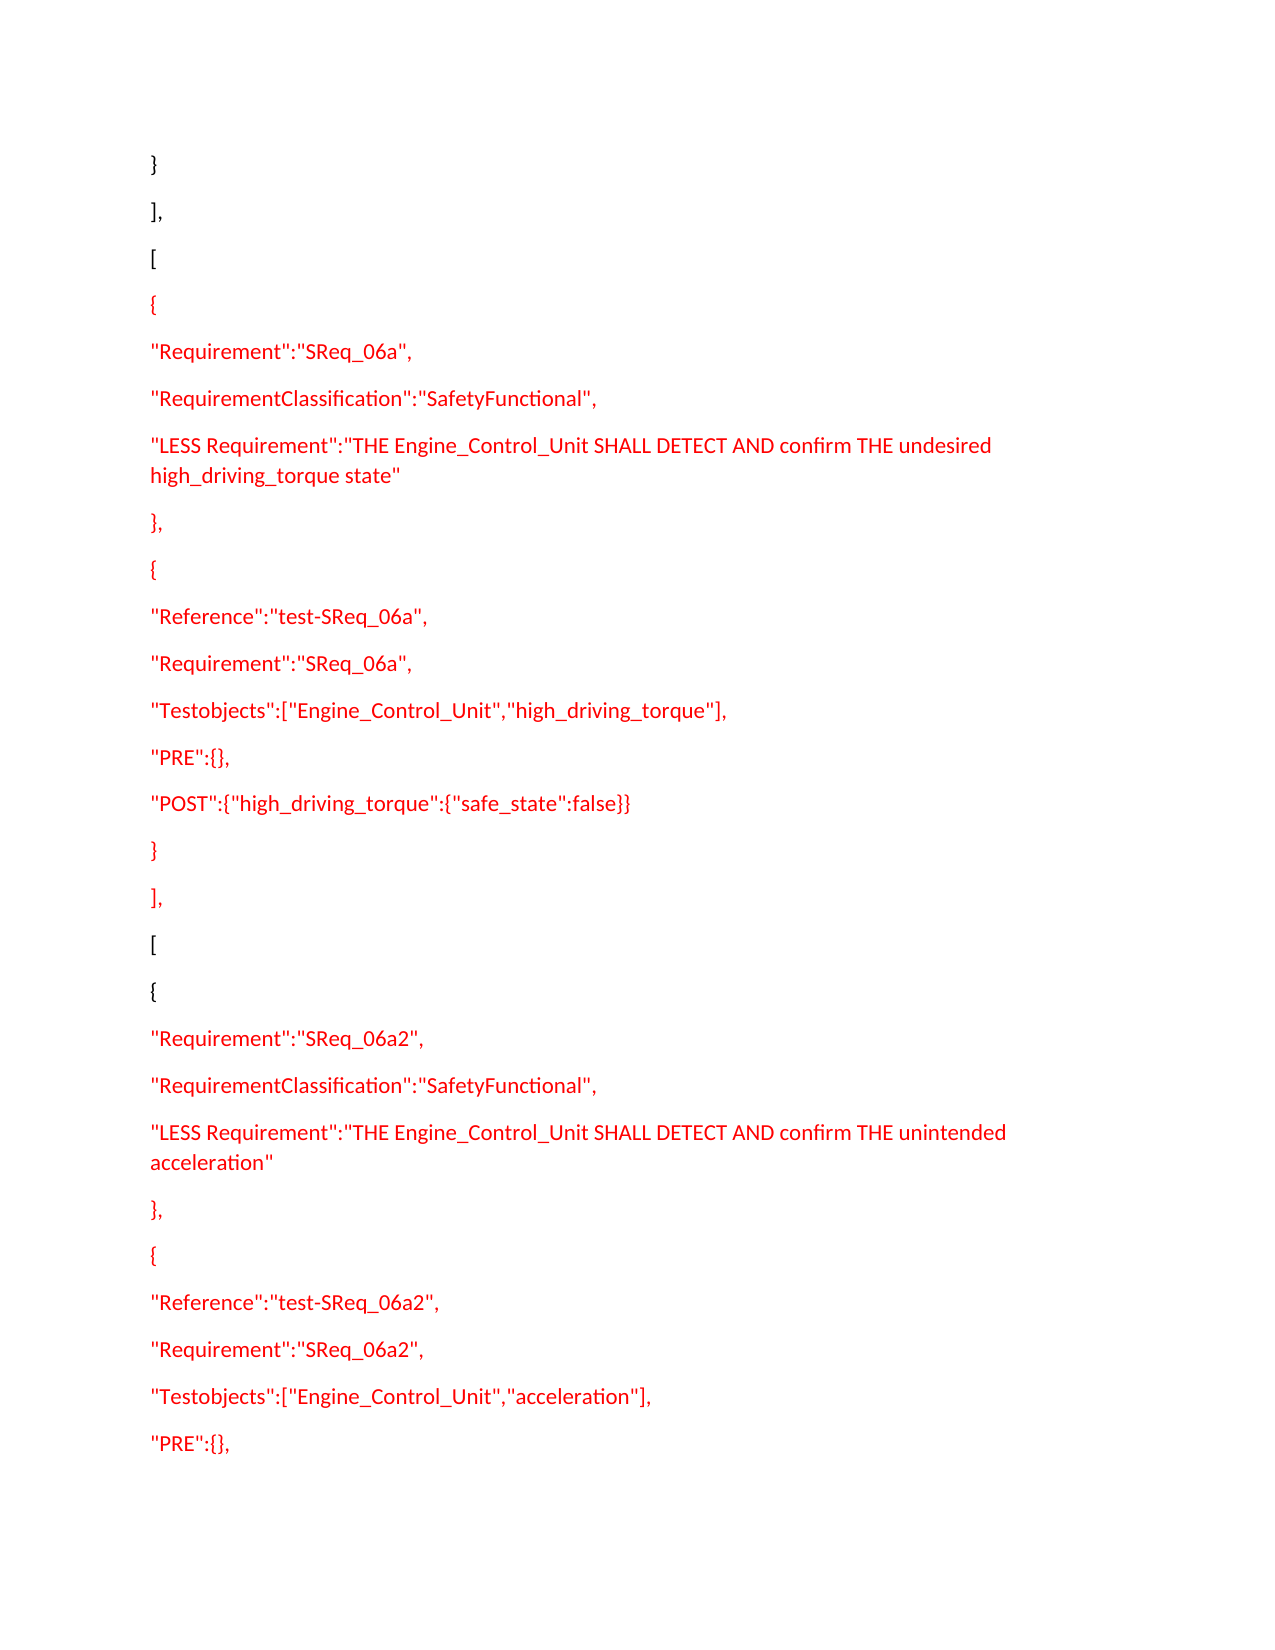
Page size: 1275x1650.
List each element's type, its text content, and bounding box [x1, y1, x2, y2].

text "Requirement":"SReq_06a2", [150, 1335, 1125, 1363]
text "Requirement":"SReq_06a2", [150, 1024, 1125, 1052]
text ], [150, 883, 1125, 911]
text "Testobjects":["Engine_Control_Unit","high_driving_torque"], [150, 696, 1125, 724]
text { [150, 555, 1125, 583]
text "Reference":"test-SReq_06a", [150, 602, 1125, 630]
text "PRE":{}, [150, 1429, 1125, 1457]
text "PRE":{}, [150, 743, 1125, 771]
text ], [150, 197, 1125, 225]
text } [150, 836, 1125, 864]
text } [150, 150, 1125, 178]
text "LESS Requirement":"THE Engine_Control_Unit SHALL DETECT AND confirm THE undesired high_driving_torque state" [150, 431, 1125, 489]
text }, [150, 1195, 1125, 1223]
text { [150, 1242, 1125, 1270]
text [ [150, 930, 1125, 958]
text }, [150, 508, 1125, 536]
text "RequirementClassification":"SafetyFunctional", [150, 1071, 1125, 1099]
text "Requirement":"SReq_06a", [150, 337, 1125, 366]
text "RequirementClassification":"SafetyFunctional", [150, 384, 1125, 412]
text "Requirement":"SReq_06a", [150, 649, 1125, 677]
text { [150, 977, 1125, 1005]
text [ [150, 244, 1125, 272]
text "LESS Requirement":"THE Engine_Control_Unit SHALL DETECT AND confirm THE unintended acceleration" [150, 1118, 1125, 1176]
text "POST":{"high_driving_torque":{"safe_state":false}} [150, 789, 1125, 818]
text { [150, 291, 1125, 319]
text "Reference":"test-SReq_06a2", [150, 1288, 1125, 1317]
text "Testobjects":["Engine_Control_Unit","acceleration"], [150, 1382, 1125, 1410]
